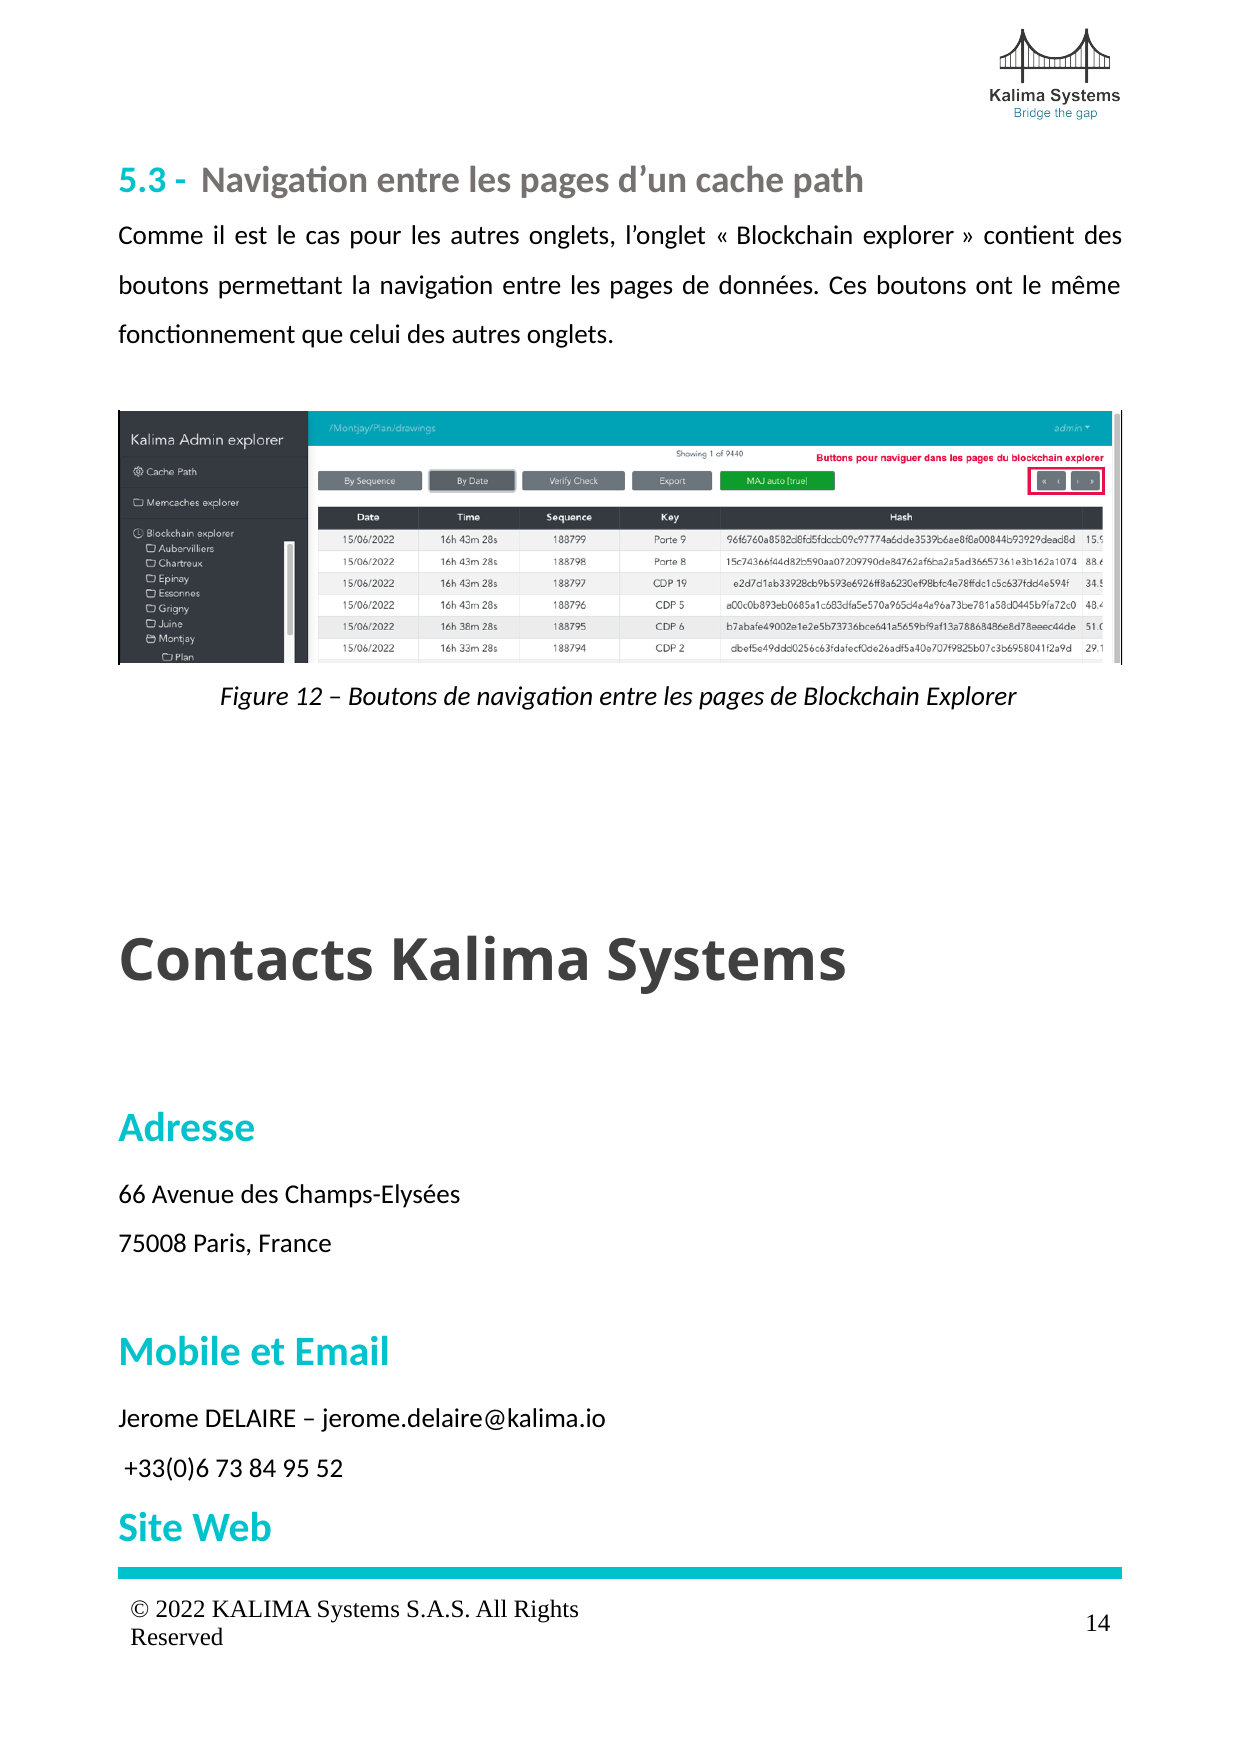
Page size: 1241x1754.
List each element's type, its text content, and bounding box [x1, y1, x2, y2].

picture [986, 17, 1123, 128]
text Mobile et Email [118, 1325, 1122, 1376]
text 66 Avenue des Champs-Elysées [118, 1177, 1122, 1210]
text Comme il est le cas pour les autres onglets, l’onglet « Blockchain explorer » contient des boutons permettant la navigation entre les pages de données. Ces boutons ont le même fonctionnement que celui des autres onglets. [118, 218, 1122, 351]
text +33(0)6 73 84 95 52 [118, 1451, 1122, 1484]
text 75008 Paris, France [118, 1226, 1122, 1259]
subtitle Contacts Kalima Systems [118, 918, 1122, 997]
text Figure 12 – Boutons de navigation entre les pages de Blockchain Explorer [118, 679, 1122, 712]
text Jerome DELAIRE – jerome.delaire@kalima.io [118, 1402, 1122, 1435]
picture [118, 410, 1123, 665]
text Adresse [118, 1101, 1122, 1152]
subtitle Navigation entre les pages d’un cache path [118, 156, 1122, 202]
text Site Web [118, 1501, 1122, 1551]
